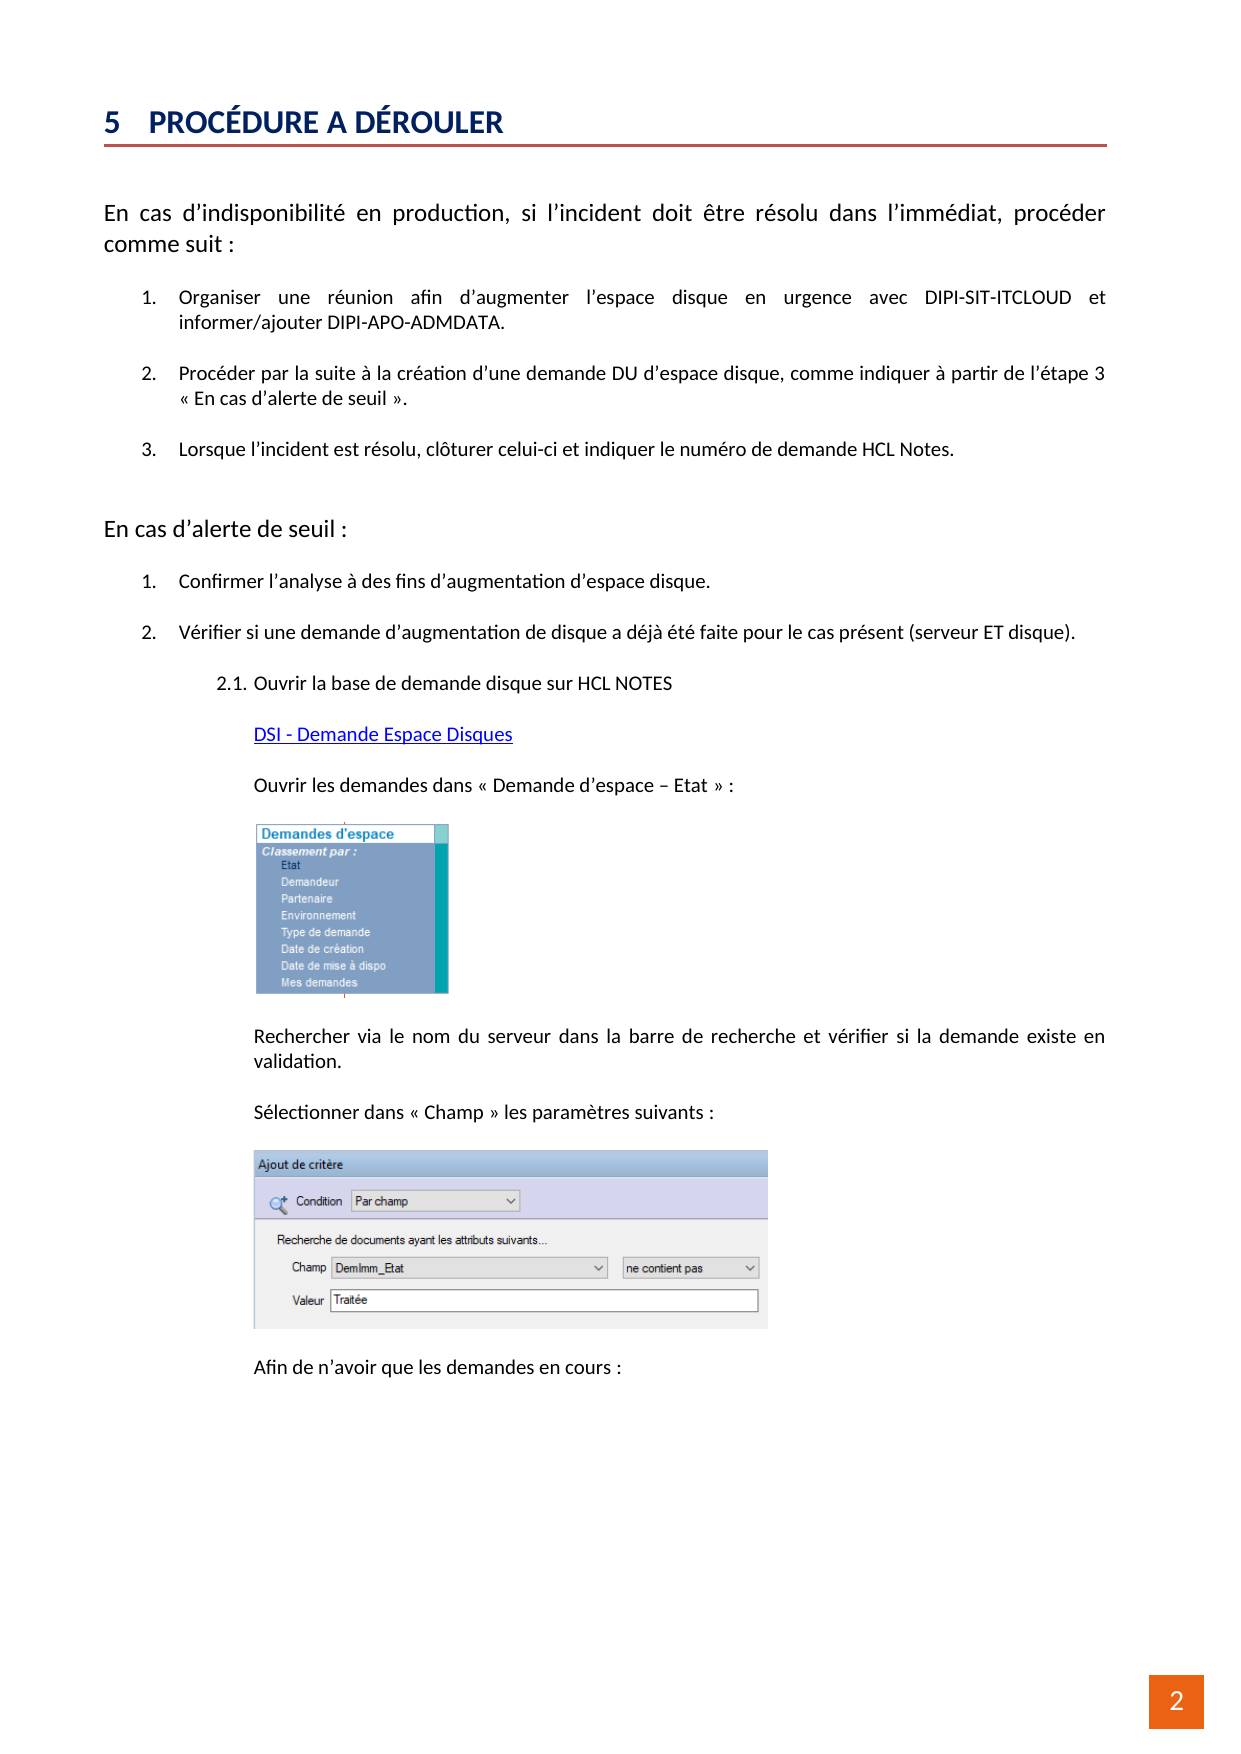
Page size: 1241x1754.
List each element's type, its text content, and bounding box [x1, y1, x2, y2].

text Sélectionner dans « Champ » les paramètres suivants : [253, 1099, 1107, 1125]
text En cas d’indisponibilité en production, si l’incident doit être résolu dans l’immédiat, procéder comme suit : [103, 197, 1107, 258]
text Ouvrir les demandes dans « Demande d’espace – Etat » : [103, 772, 1107, 797]
text DSI - Demande Espace Disques [103, 721, 1107, 747]
text Afin de n’avoir que les demandes en cours : [253, 1354, 1107, 1379]
list Confirmer l’analyse à des fins d’augmentation d’espace disque. [141, 569, 1107, 594]
list Organiser une réunion afin d’augmenter l’espace disque en urgence avec DIPI-SIT-ITCLOUD et informer/ajouter DIPI-APO-ADMDATA. [141, 284, 1107, 335]
list Ouvrir la base de demande disque sur HCL NOTES [216, 670, 1107, 696]
picture [253, 822, 455, 998]
text En cas d’alerte de seuil : [103, 513, 1107, 543]
list Lorsque l’incident est résolu, clôturer celui-ci et indiquer le numéro de demande HCL Notes. [141, 436, 1107, 462]
list Procéder par la suite à la création d’une demande DU d’espace disque, comme indiquer à partir de l’étape 3 « En cas d’alerte de seuil ». [141, 360, 1107, 411]
subtitle procédure a dérouler [103, 101, 1107, 147]
picture [253, 1150, 768, 1329]
text Rechercher via le nom du serveur dans la barre de recherche et vérifier si la demande existe en validation. [253, 1023, 1107, 1074]
list Vérifier si une demande d’augmentation de disque a déjà été faite pour le cas présent (serveur ET disque). [141, 619, 1107, 645]
